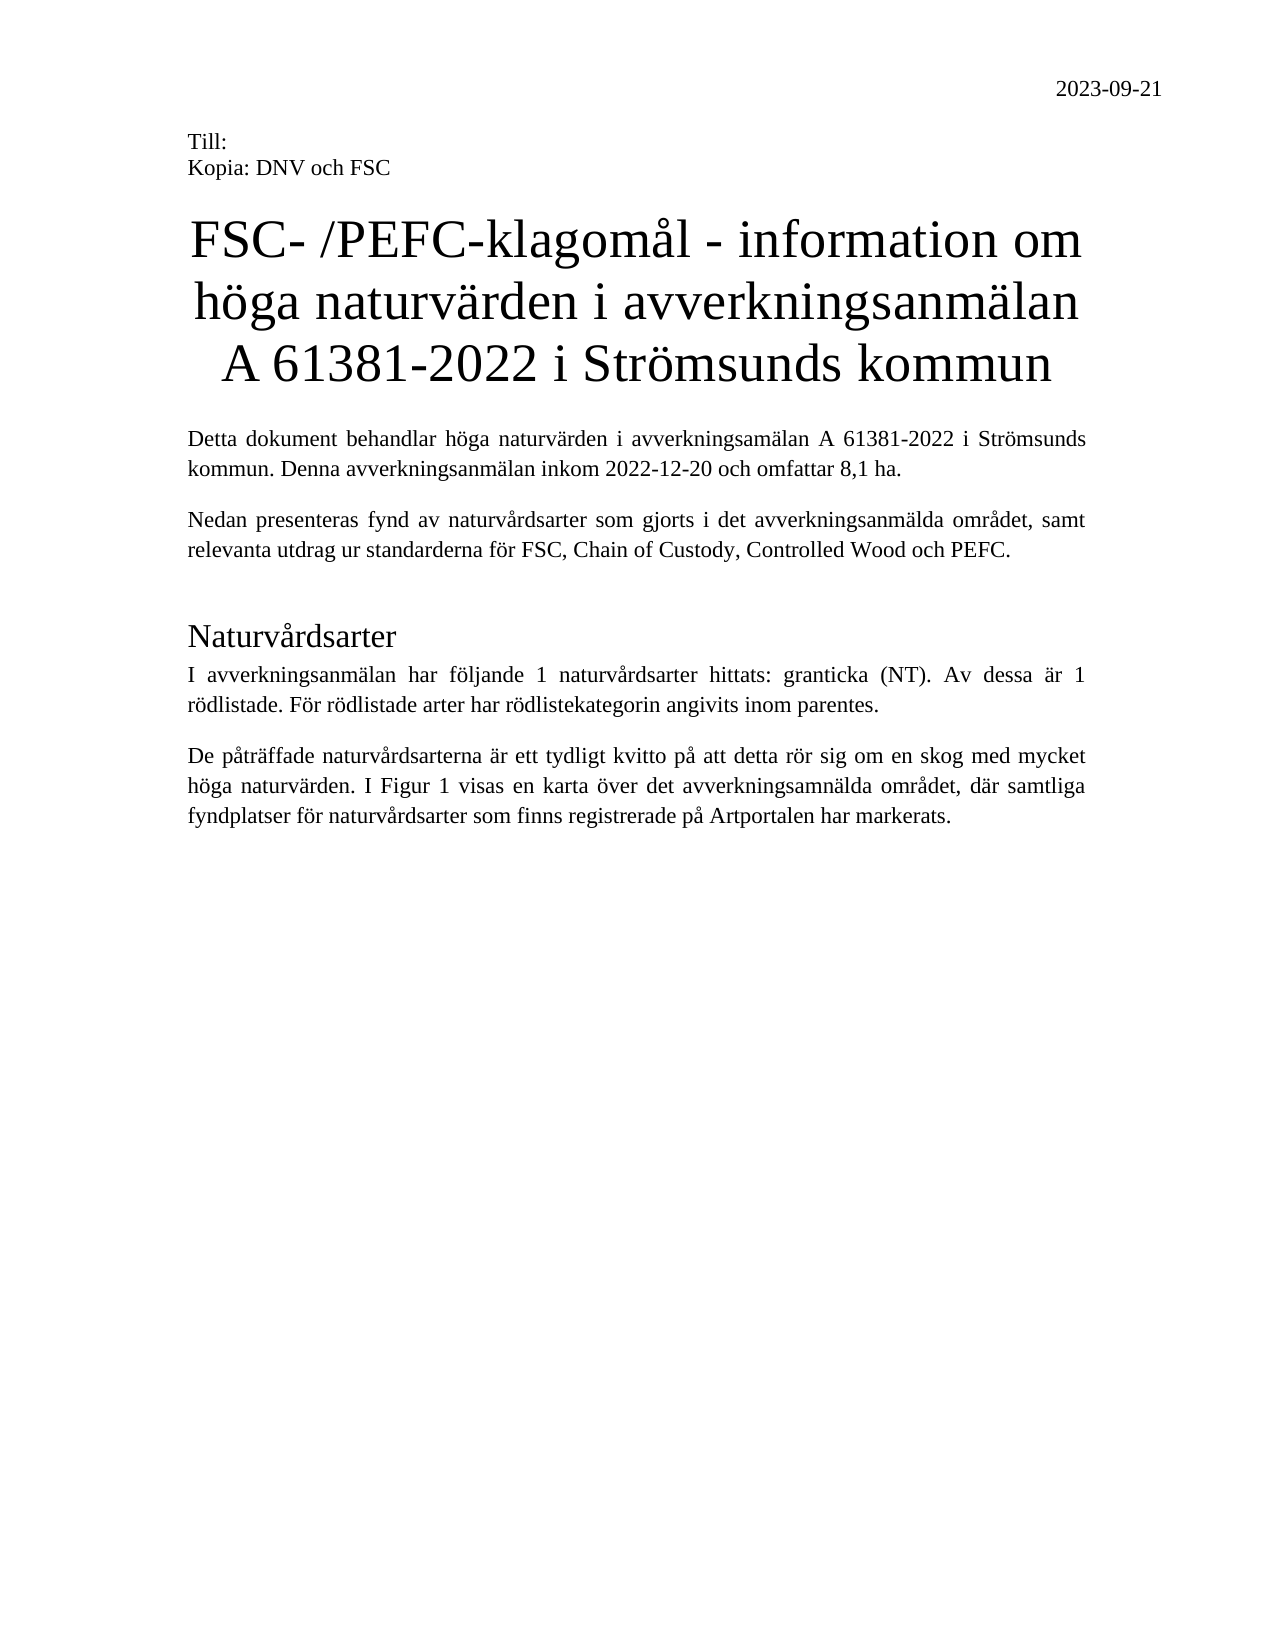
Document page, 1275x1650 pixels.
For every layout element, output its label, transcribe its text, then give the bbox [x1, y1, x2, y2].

text I avverkningsanmälan har följande 1 naturvårdsarter hittats: granticka (NT). Av dessa är 1 rödlistade. För rödlistade arter har rödlistekategorin angivits inom parentes. [187, 661, 1087, 717]
text Detta dokument behandlar höga naturvärden i avverkningsamälan A 61381-2022 i Strömsunds kommun. Denna avverkningsanmälan inkom 2022-12-20 och omfattar 8,1 ha. [187, 425, 1087, 481]
subtitle Naturvårdsarter [187, 617, 1087, 655]
text De påträffade naturvårdsarterna är ett tydligt kvitto på att detta rör sig om en skog med mycket höga naturvärden. I Figur 1 visas en karta över det avverkningsamnälda området, där samtliga fyndplatser för naturvårdsarter som finns registrerade på Artportalen har markerats. [187, 742, 1087, 829]
title FSC- /PEFC-klagomål - information om höga naturvärden i avverkningsanmälan A 61381-2022 i Strömsunds kommun [187, 207, 1087, 394]
text Nedan presenteras fynd av naturvårdsarter som gjorts i det avverkningsanmälda området, samt relevanta utdrag ur standarderna för FSC, Chain of Custody, Controlled Wood och PEFC. [187, 506, 1087, 563]
